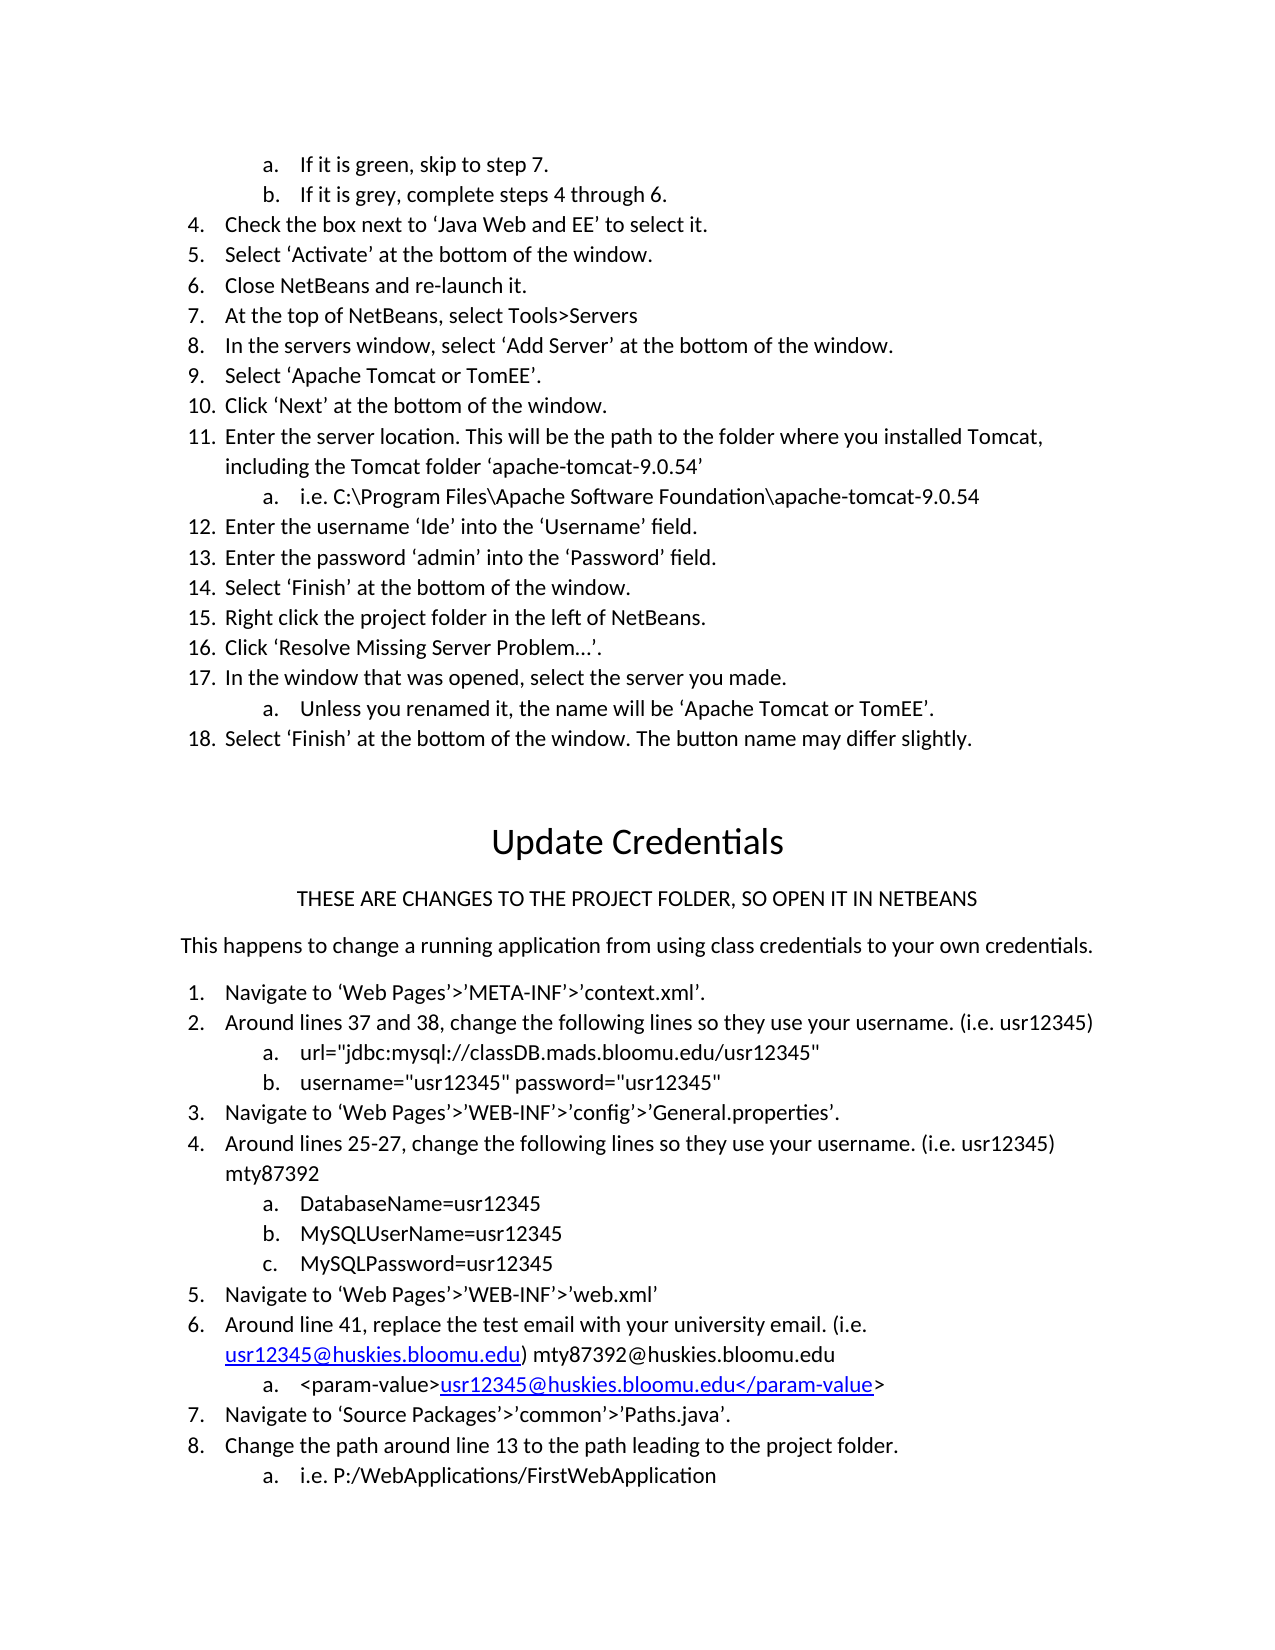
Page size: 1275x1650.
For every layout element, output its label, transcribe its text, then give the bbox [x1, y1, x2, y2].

list Select ‘Activate’ at the bottom of the window. [187, 241, 1125, 269]
list In the servers window, select ‘Add Server’ at the bottom of the window. [187, 331, 1125, 359]
list Enter the password ‘admin’ into the ‘Password’ field. [187, 543, 1125, 571]
list Enter the username ‘Ide’ into the ‘Username’ field. [187, 512, 1125, 541]
list Around line 41, replace the test email with your university email. (i.e. usr12345@huskies.bloomu.edu) mty87392@huskies.bloomu.edu [187, 1310, 1125, 1368]
list Click ‘Resolve Missing Server Problem…’. [187, 633, 1125, 661]
list url="jdbc:mysql://classDB.mads.bloomu.edu/usr12345" [262, 1038, 1125, 1066]
list Around lines 25-27, change the following lines so they use your username. (i.e. usr12345) mty87392 [187, 1129, 1125, 1187]
list MySQLUserName=usr12345 [262, 1219, 1125, 1247]
list Navigate to ‘Web Pages’>’WEB-INF’>’config’>’General.properties’. [187, 1098, 1125, 1126]
list Close NetBeans and re-launch it. [187, 271, 1125, 299]
list MySQLPassword=usr12345 [262, 1249, 1125, 1277]
list Check the box next to ‘Java Web and EE’ to select it. [187, 210, 1125, 238]
list If it is green, skip to step 7. [262, 150, 1125, 178]
list At the top of NetBeans, select Tools>Servers [187, 301, 1125, 329]
text This happens to change a running application from using class credentials to your own credentials. [150, 931, 1125, 959]
text Update Credentials [150, 818, 1125, 863]
list <param-value>usr12345@huskies.bloomu.edu</param-value> [262, 1370, 1125, 1398]
list Select ‘Apache Tomcat or TomEE’. [187, 361, 1125, 389]
list Unless you renamed it, the name will be ‘Apache Tomcat or TomEE’. [262, 694, 1125, 722]
list Navigate to ‘Web Pages’>’META-INF’>’context.xml’. [187, 978, 1125, 1006]
list Click ‘Next’ at the bottom of the window. [187, 392, 1125, 420]
list Select ‘Finish’ at the bottom of the window. [187, 573, 1125, 601]
list i.e. P:/WebApplications/FirstWebApplication [262, 1461, 1125, 1489]
list Navigate to ‘Source Packages’>’common’>’Paths.java’. [187, 1401, 1125, 1428]
list In the window that was opened, select the server you made. [187, 663, 1125, 692]
list Enter the server location. This will be the path to the folder where you installed Tomcat, including the Tomcat folder ‘apache-tomcat-9.0.54’ [187, 422, 1125, 480]
list username="usr12345" password="usr12345" [262, 1068, 1125, 1096]
list DatabaseName=usr12345 [262, 1189, 1125, 1217]
list Select ‘Finish’ at the bottom of the window. The button name may differ slightly. [187, 724, 1125, 752]
text THESE ARE CHANGES TO THE PROJECT FOLDER, SO OPEN IT IN NETBEANS [150, 884, 1125, 912]
list Around lines 37 and 38, change the following lines so they use your username. (i.e. usr12345) [187, 1008, 1125, 1036]
list Right click the project folder in the left of NetBeans. [187, 603, 1125, 631]
list Navigate to ‘Web Pages’>’WEB-INF’>’web.xml’ [187, 1280, 1125, 1308]
list If it is grey, complete steps 4 through 6. [262, 180, 1125, 208]
list i.e. C:\Program Files\Apache Software Foundation\apache-tomcat-9.0.54 [262, 482, 1125, 510]
list Change the path around line 13 to the path leading to the project folder. [187, 1431, 1125, 1459]
